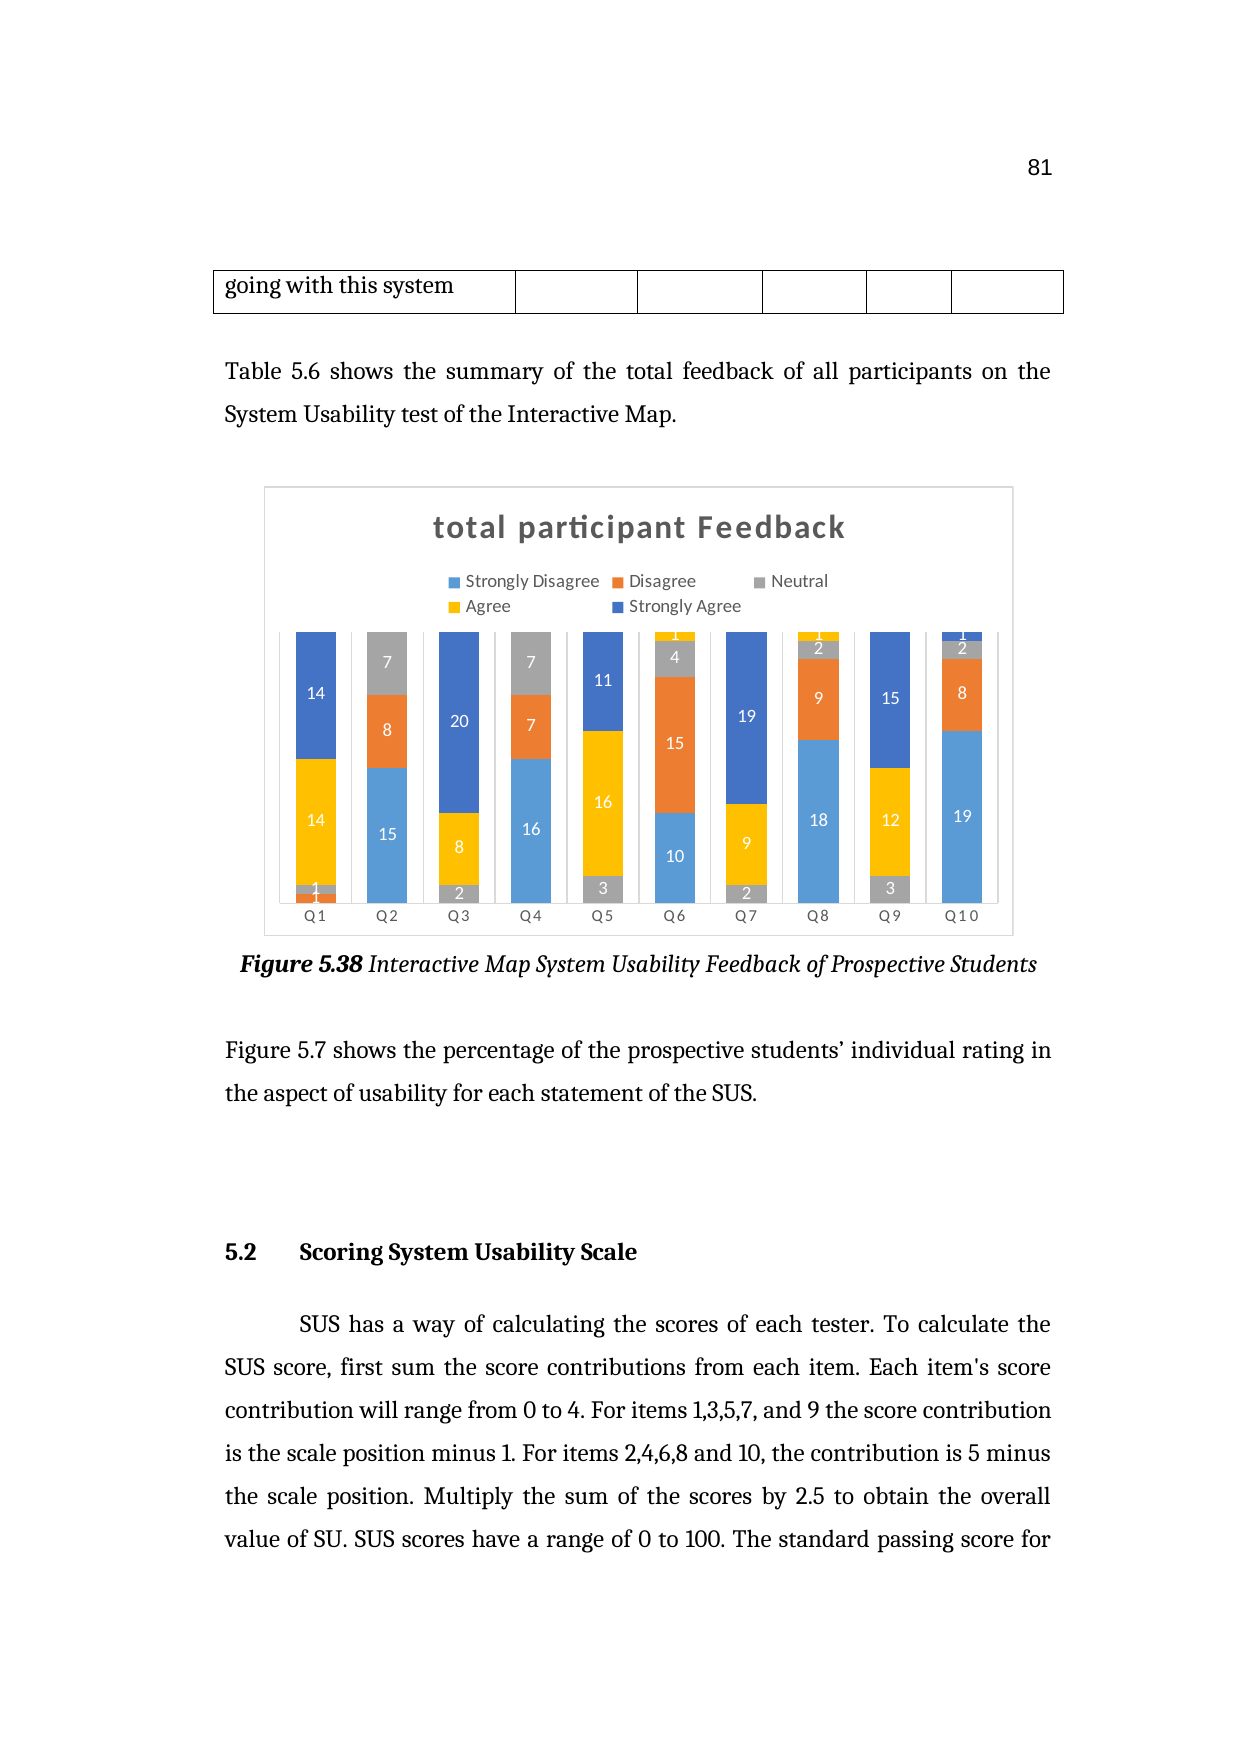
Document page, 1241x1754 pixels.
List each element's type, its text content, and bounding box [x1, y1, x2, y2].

table_cell 8 [638, 271, 762, 313]
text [225, 1310, 1053, 1554]
subtitle Scoring System Usability Scale [225, 1237, 1053, 1266]
table_cell 1 [952, 271, 1063, 313]
text Figure 5.7 shows the percentage of the prospective students’ individual rating in the aspect of usability for each statement of the SUS. [225, 1036, 1053, 1108]
table_cell 19 [516, 271, 637, 313]
text Table 5.6 shows the summary of the total feedback of all participants on the System Usability test of the Interactive Map. [225, 357, 1053, 429]
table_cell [214, 271, 515, 313]
table_cell [867, 271, 951, 313]
table_cell 2 [763, 271, 866, 313]
